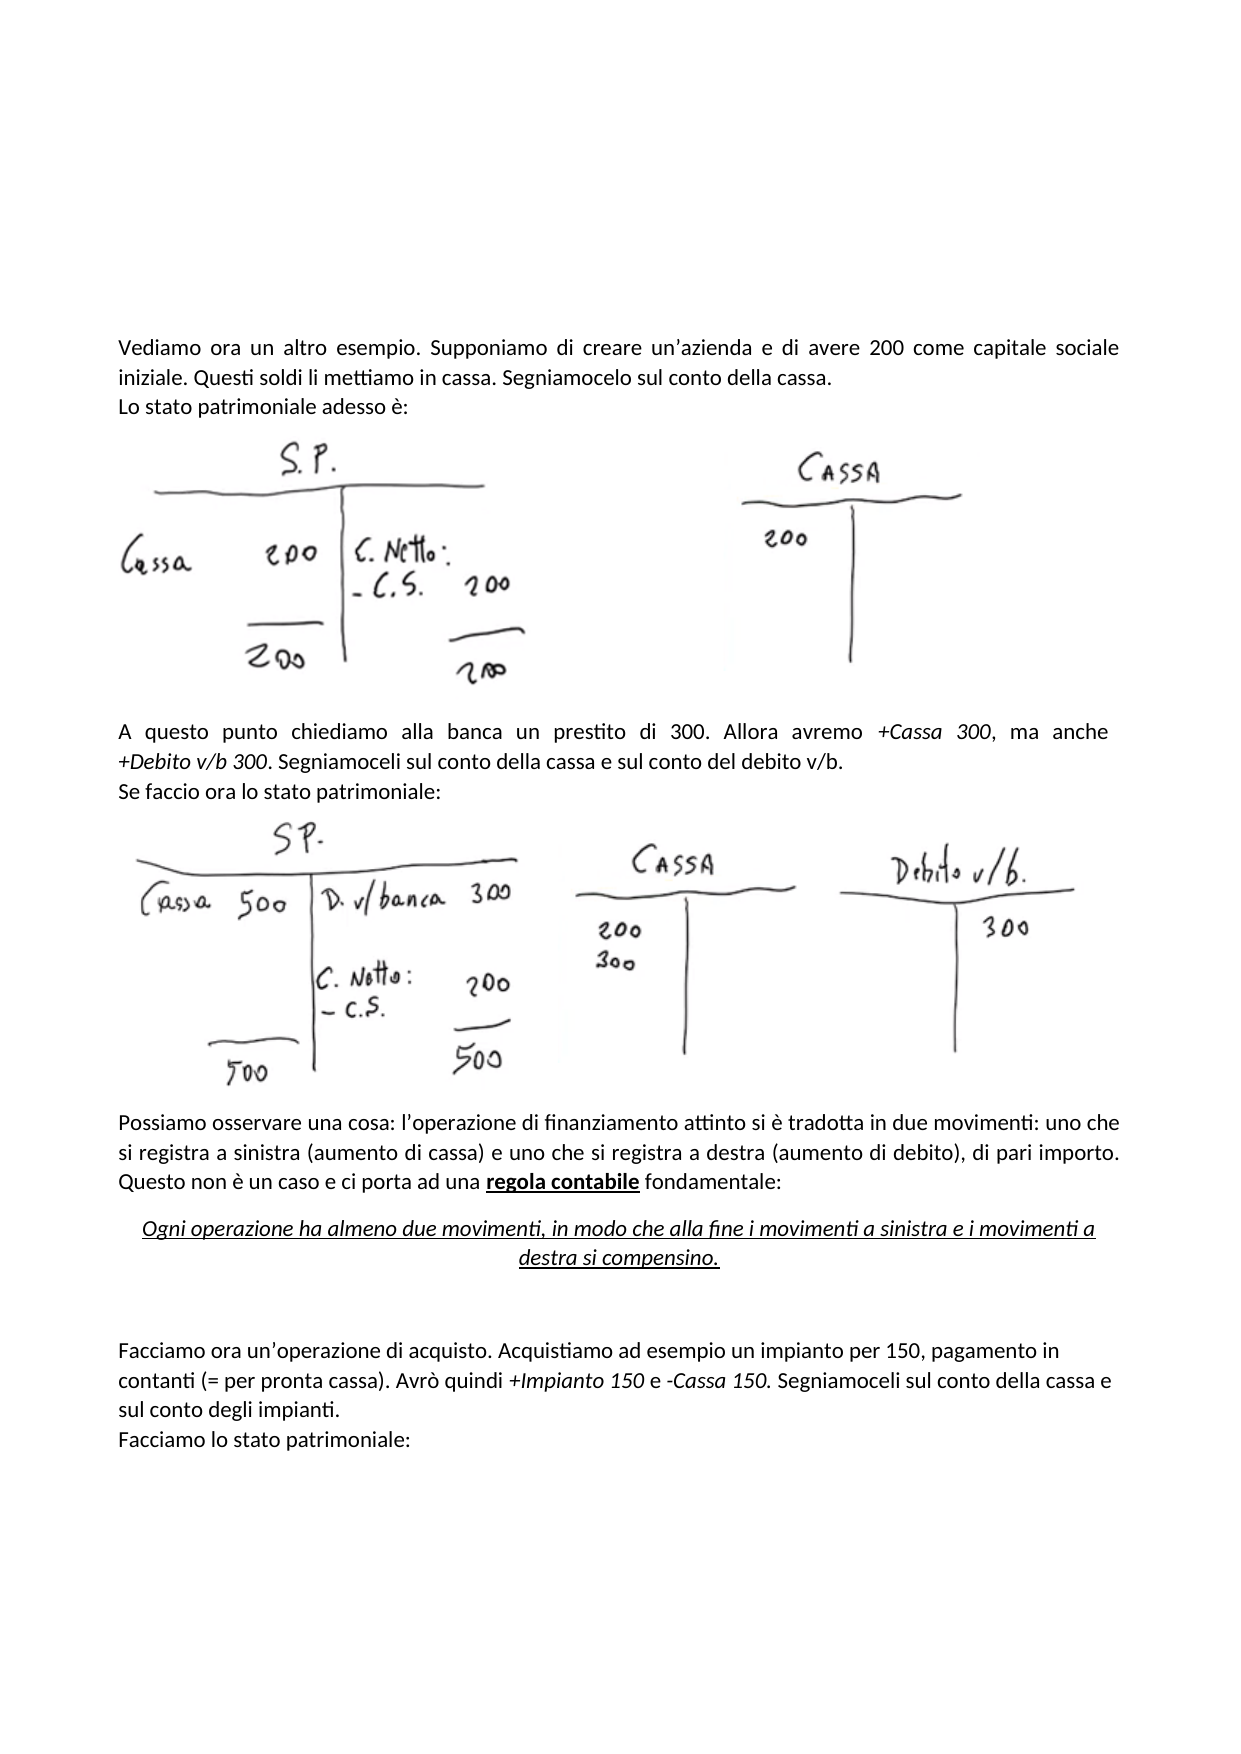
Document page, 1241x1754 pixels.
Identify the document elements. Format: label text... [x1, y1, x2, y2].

text Facciamo ora un’operazione di acquisto. Acquistiamo ad esempio un impianto per 150, pagamento in contanti (= per pronta cassa). Avrò quindi +Impianto 150 e -Cassa 150. Segniamoceli sul conto della cassa e sul conto degli impianti. [118, 1336, 1122, 1423]
text Lo stato patrimoniale adesso è: [118, 392, 1122, 420]
text Facciamo lo stato patrimoniale: [118, 1425, 1122, 1453]
picture [723, 447, 1027, 671]
text Possiamo osservare una cosa: l’operazione di finanziamento attinto si è tradotta in due movimenti: uno che si registra a sinistra (aumento di cassa) e uno che si registra a destra (aumento di debito), di pari importo. Questo non è un caso e ci porta ad una regola contabile fondamentale: [118, 1108, 1122, 1195]
text A questo punto chiediamo alla banca un prestito di 300. Allora avremo +Cassa 300, ma anche +Debito v/b 300. Segniamoceli sul conto della cassa e sul conto del debito v/b. [118, 717, 1122, 775]
picture [118, 434, 537, 700]
text Vediamo ora un altro esempio. Supponiamo di creare un’azienda e di avere 200 come capitale sociale iniziale. Questi soldi li mettiamo in cassa. Segniamocelo sul conto della cassa. [118, 333, 1122, 391]
picture [118, 819, 529, 1090]
text Se faccio ora lo stato patrimoniale: [118, 777, 1122, 805]
picture [832, 841, 1086, 1054]
picture [557, 839, 808, 1063]
text Ogni operazione ha almeno due movimenti, in modo che alla fine i movimenti a sinistra e i movimenti a destra si compensino. [118, 1214, 1122, 1271]
